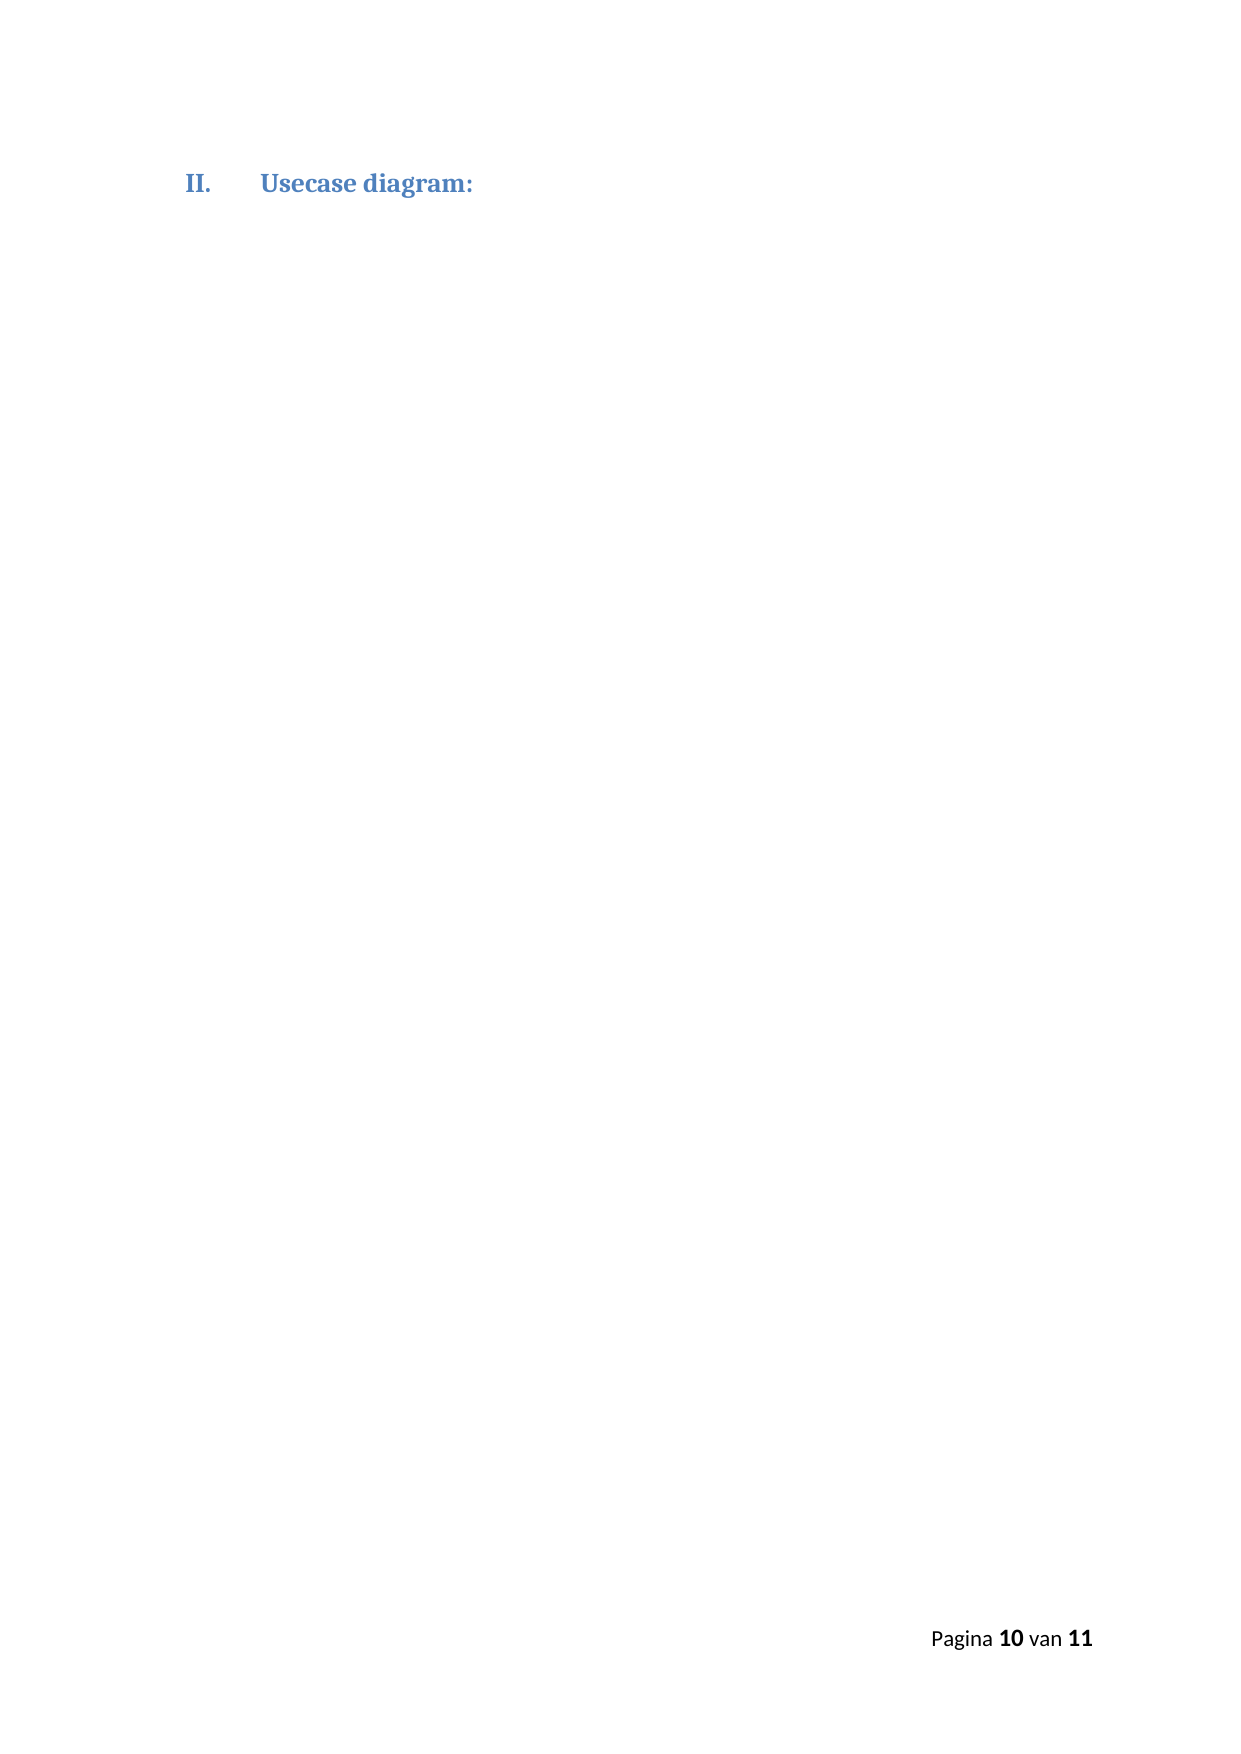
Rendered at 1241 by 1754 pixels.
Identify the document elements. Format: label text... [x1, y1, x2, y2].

subtitle Usecase diagram: [185, 168, 1093, 199]
